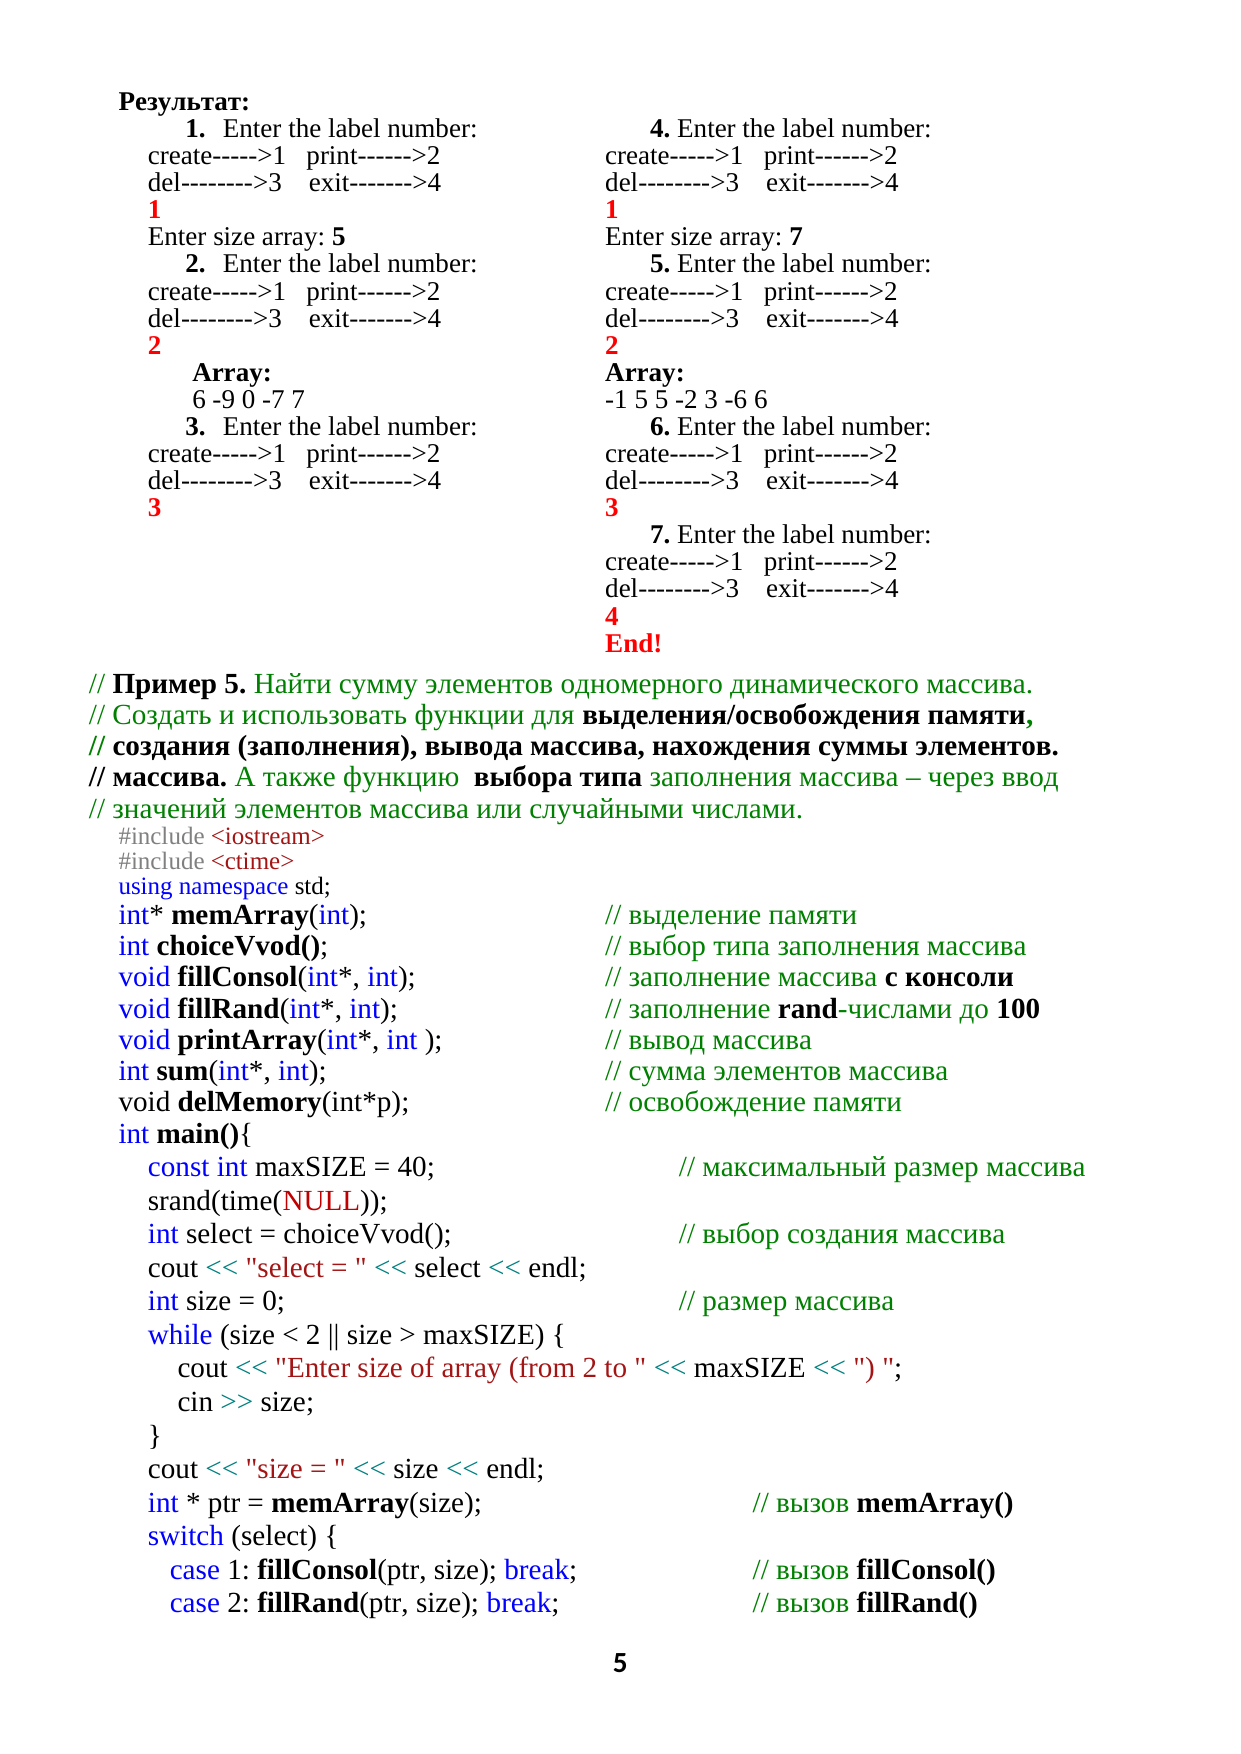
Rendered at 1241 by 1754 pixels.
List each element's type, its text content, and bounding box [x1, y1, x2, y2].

text cout << "size = " << size << endl; [89, 1451, 1152, 1485]
list Enter the label number: 5. Enter the label number: [185, 251, 1122, 278]
text 7. Enter the label number: [162, 522, 1122, 549]
text int* memArray(int); // выделение памяти [89, 899, 1152, 931]
text // Создать и использовать функции для выделения/освобождения памяти, [89, 699, 1152, 731]
text cout << "Enter size of array (from 2 to " << maxSIZE << ") "; [89, 1351, 1152, 1384]
text 6 -9 0 -7 7 -1 5 5 -2 3 -6 6 [192, 387, 1122, 414]
text } [89, 1418, 1152, 1451]
text create----->1 print------>2 [162, 549, 1122, 576]
text int select = choiceVvod(); // выбор создания массива [89, 1216, 1152, 1250]
text int choiceVvod(); // выбор типа заполнения массива [89, 931, 1152, 962]
text void printArray(int*, int ); // вывод массива [89, 1024, 1152, 1056]
text 2 2 [89, 332, 1122, 359]
text int size = 0; // размер массива [89, 1283, 1152, 1317]
text int sum(int*, int); // сумма элементов массива [89, 1056, 1152, 1087]
text // значений элементов массива или случайными числами. [89, 793, 1152, 824]
text del-------->3 exit------->4 [162, 576, 1122, 603]
text #include <iostream> [89, 824, 1152, 849]
list Enter the label number: 6. Enter the label number: [185, 414, 1122, 441]
text case 1: fillConsol(ptr, size); break; // вызов fillConsol() [89, 1552, 1152, 1585]
text del-------->3 exit------->4 del-------->3 exit------->4 [89, 468, 1122, 495]
text using namespace std; [89, 874, 1152, 899]
text void fillRand(int*, int); // заполнение rand-числами до 100 [89, 993, 1152, 1024]
text cout << "select = " << select << endl; [89, 1250, 1152, 1283]
text switch (select) { [89, 1518, 1152, 1552]
text srand(time(NULL)); [89, 1183, 1152, 1216]
text case 2: fillRand(ptr, size); break; // вызов fillRand() [89, 1585, 1152, 1619]
text // Пример 5. Найти сумму элементов одномерного динамического массива. [89, 666, 1152, 699]
text Enter size array: 5 Enter size array: 7 [89, 224, 1122, 251]
list Enter the label number: 4. Enter the label number: [185, 116, 1122, 143]
text Array: Array: [89, 359, 1122, 387]
text cin >> size; [89, 1384, 1152, 1418]
text void delMemory(int*p); // освобождение памяти [89, 1087, 1152, 1118]
text while (size < 2 || size > maxSIZE) { [89, 1317, 1152, 1351]
text Результат: [89, 89, 1122, 116]
text // создания (заполнения), вывода массива, нахождения суммы элементов. [89, 731, 1152, 762]
text #include <ctime> [89, 849, 1152, 874]
text create----->1 print------>2 create----->1 print------>2 [89, 278, 1122, 305]
text End! [531, 630, 1122, 657]
text void fillConsol(int*, int); // заполнение массива с консоли [89, 962, 1152, 993]
text 4 [162, 603, 1122, 630]
text create----->1 print------>2 create----->1 print------>2 [89, 441, 1122, 468]
text // массива. А также функцию выбора типа заполнения массива – через ввод [89, 762, 1152, 793]
text int main(){ [89, 1118, 1152, 1149]
text 3 3 [89, 495, 1122, 522]
text 1 1 [89, 197, 1122, 224]
text del-------->3 exit------->4 del-------->3 exit------->4 [89, 170, 1122, 197]
text int * ptr = memArray(size); // вызов memArray() [89, 1485, 1152, 1518]
text create----->1 print------>2 create----->1 print------>2 [89, 143, 1122, 170]
text const int maxSIZE = 40; // максимальный размер массива [89, 1149, 1152, 1183]
text del-------->3 exit------->4 del-------->3 exit------->4 [89, 305, 1122, 332]
